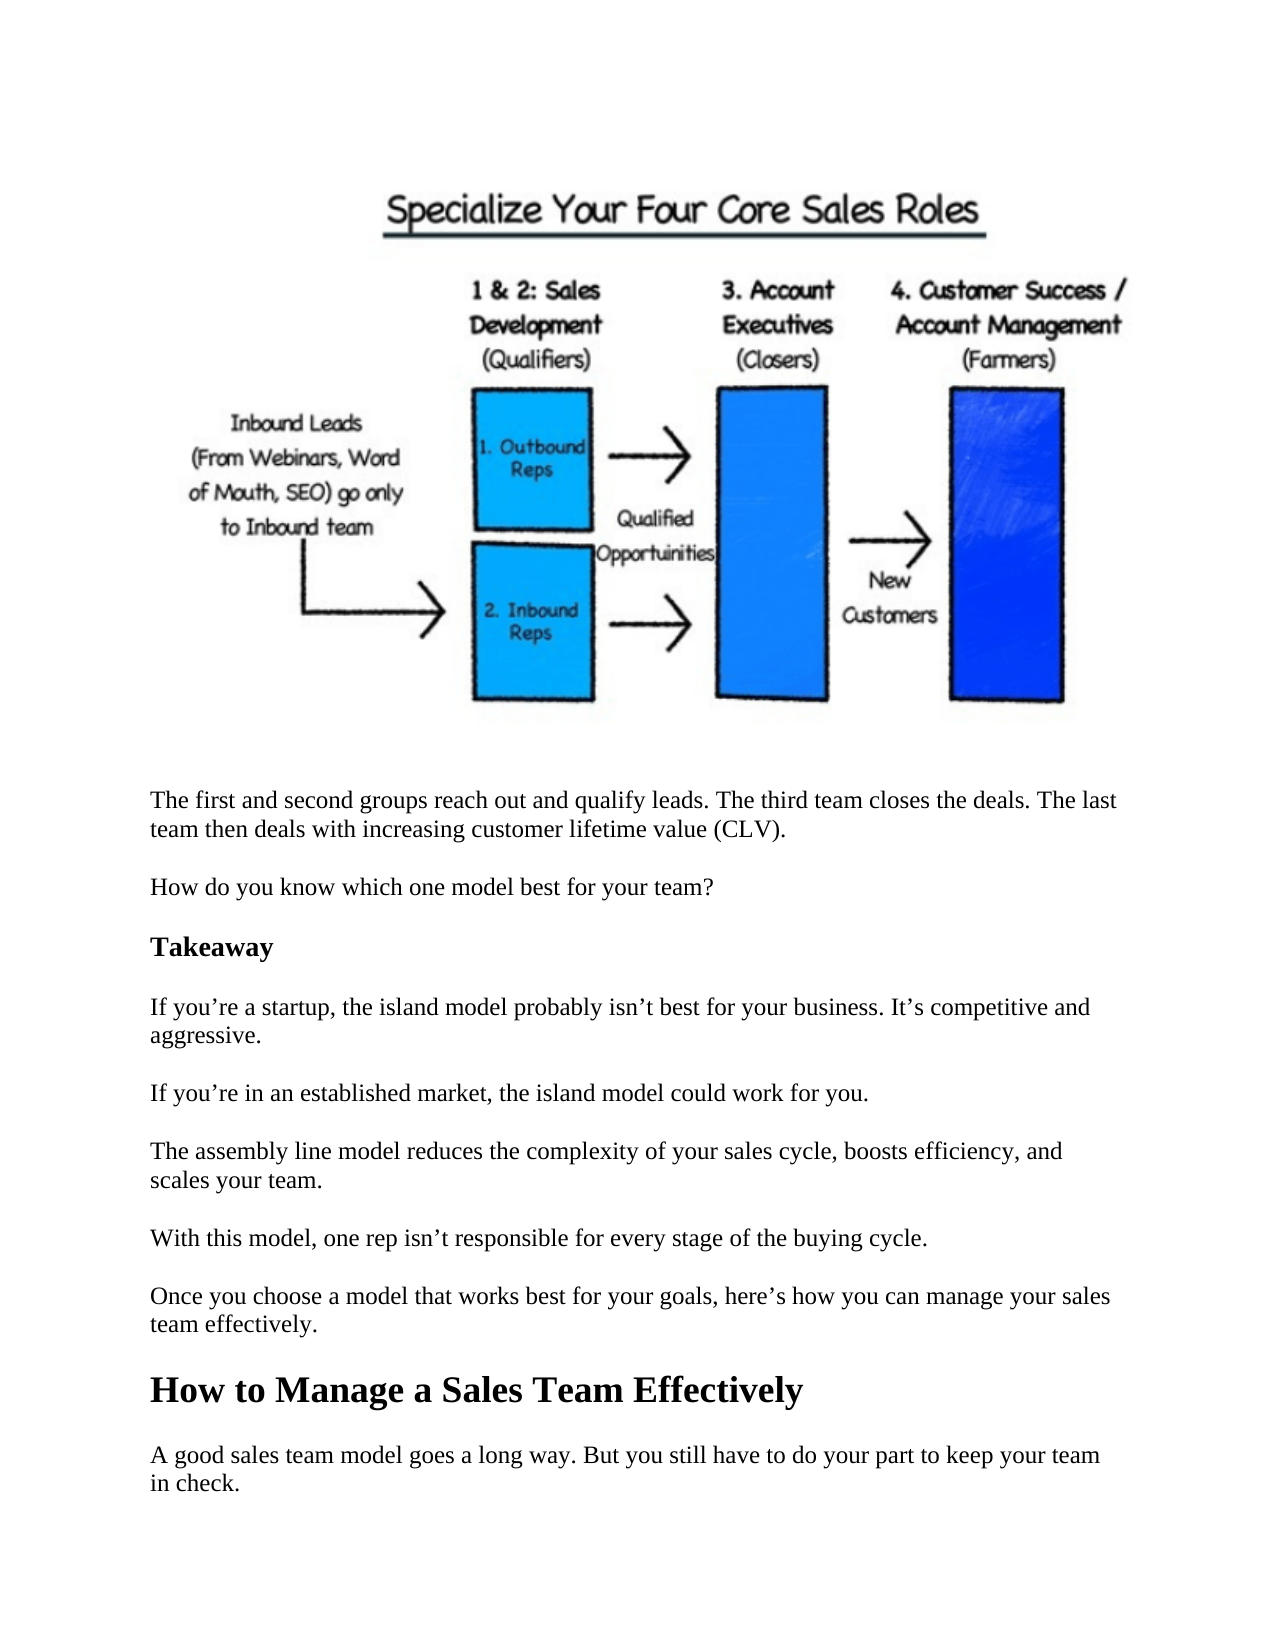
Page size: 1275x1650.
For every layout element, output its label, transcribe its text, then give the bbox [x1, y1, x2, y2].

text If you’re in an established market, the island model could work for you. [150, 1078, 1125, 1107]
text A good sales team model goes a long way. But you still have to do your part to keep your team in check. [150, 1440, 1125, 1497]
text How do you know which one model best for your team? [150, 872, 1125, 901]
text If you’re a startup, the island model probably isn’t best for your business. It’s competitive and aggressive. [150, 992, 1125, 1049]
text How to Manage a Sales Team Effectively [150, 1367, 1125, 1411]
text Once you choose a model that works best for your goals, here’s how you can manage your sales team effectively. [150, 1281, 1125, 1338]
text The first and second groups reach out and qualify leads. The third team closes the deals. The last team then deals with increasing customer lifetime value (CLV). [150, 785, 1125, 843]
text The assembly line model reduces the complexity of your sales cycle, boosts efficiency, and scales your team. [150, 1136, 1125, 1194]
picture [150, 150, 1179, 757]
text With this model, one rep isn’t responsible for every stage of the buying cycle. [150, 1223, 1125, 1252]
text Takeaway [150, 930, 1125, 962]
